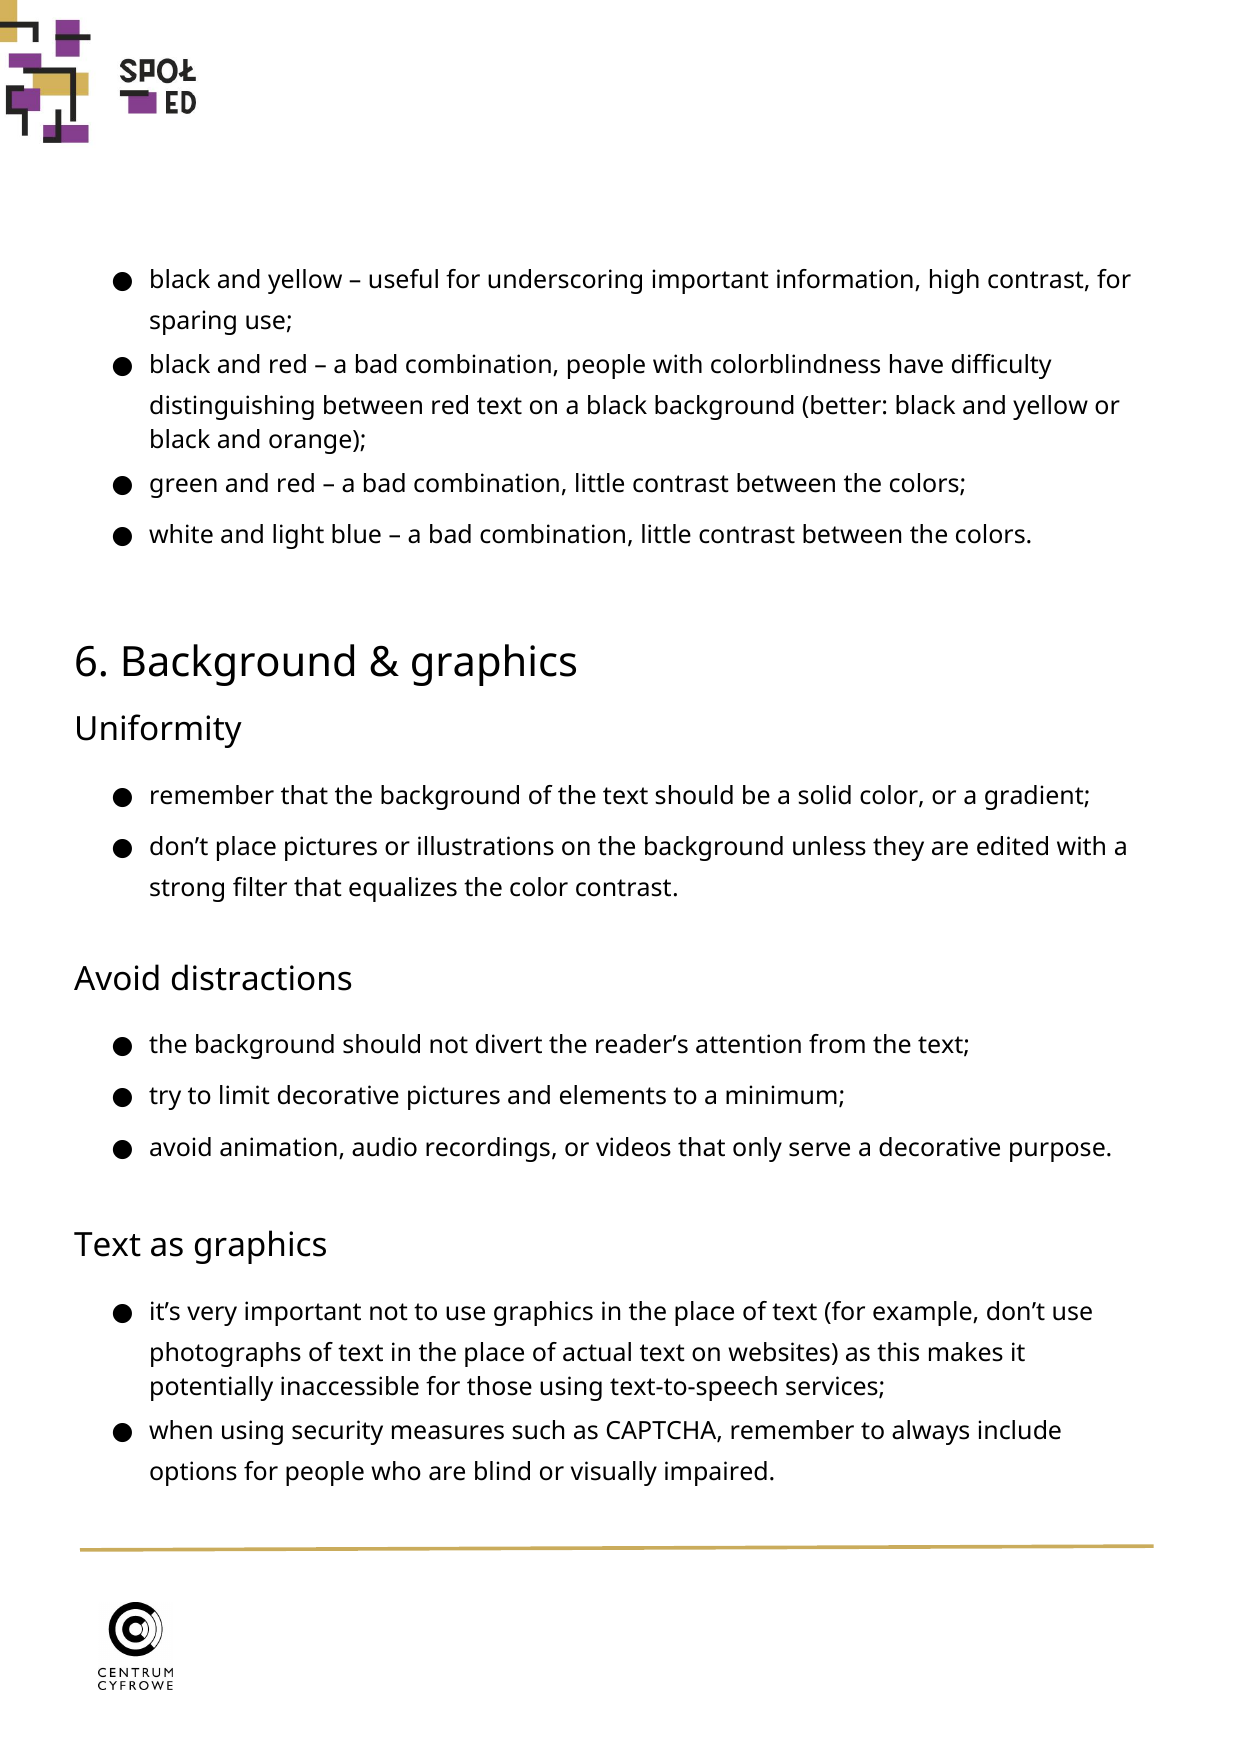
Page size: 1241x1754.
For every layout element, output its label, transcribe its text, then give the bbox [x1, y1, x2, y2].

list it’s very important not to use graphics in the place of text (for example, don’t use photographs of text in the place of actual text on websites) as this makes it potentially inaccessible for those using text-to-speech services; [111, 1283, 1152, 1402]
list when using security measures such as CAPTCHA, remember to always include options for people who are blind or visually impaired. [111, 1402, 1152, 1488]
picture [0, 0, 214, 156]
picture [98, 1602, 173, 1690]
list the background should not divert the reader’s attention from the text; [111, 1017, 1152, 1068]
list remember that the background of the text should be a solid color, or a gradient; [111, 767, 1152, 818]
text Avoid distractions [74, 954, 1152, 1000]
list don’t place pictures or illustrations on the background unless they are edited with a strong filter that equalizes the color contrast. [111, 818, 1152, 904]
list black and red – a bad combination, people with colorblindness have difficulty distinguishing between red text on a black background (better: black and yellow or black and orange); [111, 336, 1152, 456]
text 6. Background & graphics [74, 632, 1152, 688]
list black and yellow – useful for underscoring important information, high contrast, for sparing use; [111, 251, 1152, 336]
list try to limit decorative pictures and elements to a minimum; [111, 1068, 1152, 1119]
text Uniformity [74, 705, 1152, 751]
list avoid animation, audio recordings, or videos that only serve a decorative purpose. [111, 1119, 1152, 1170]
text Text as graphics [74, 1221, 1152, 1266]
list green and red – a bad combination, little contrast between the colors; [111, 456, 1152, 507]
list white and light blue – a bad combination, little contrast between the colors. [111, 507, 1152, 558]
